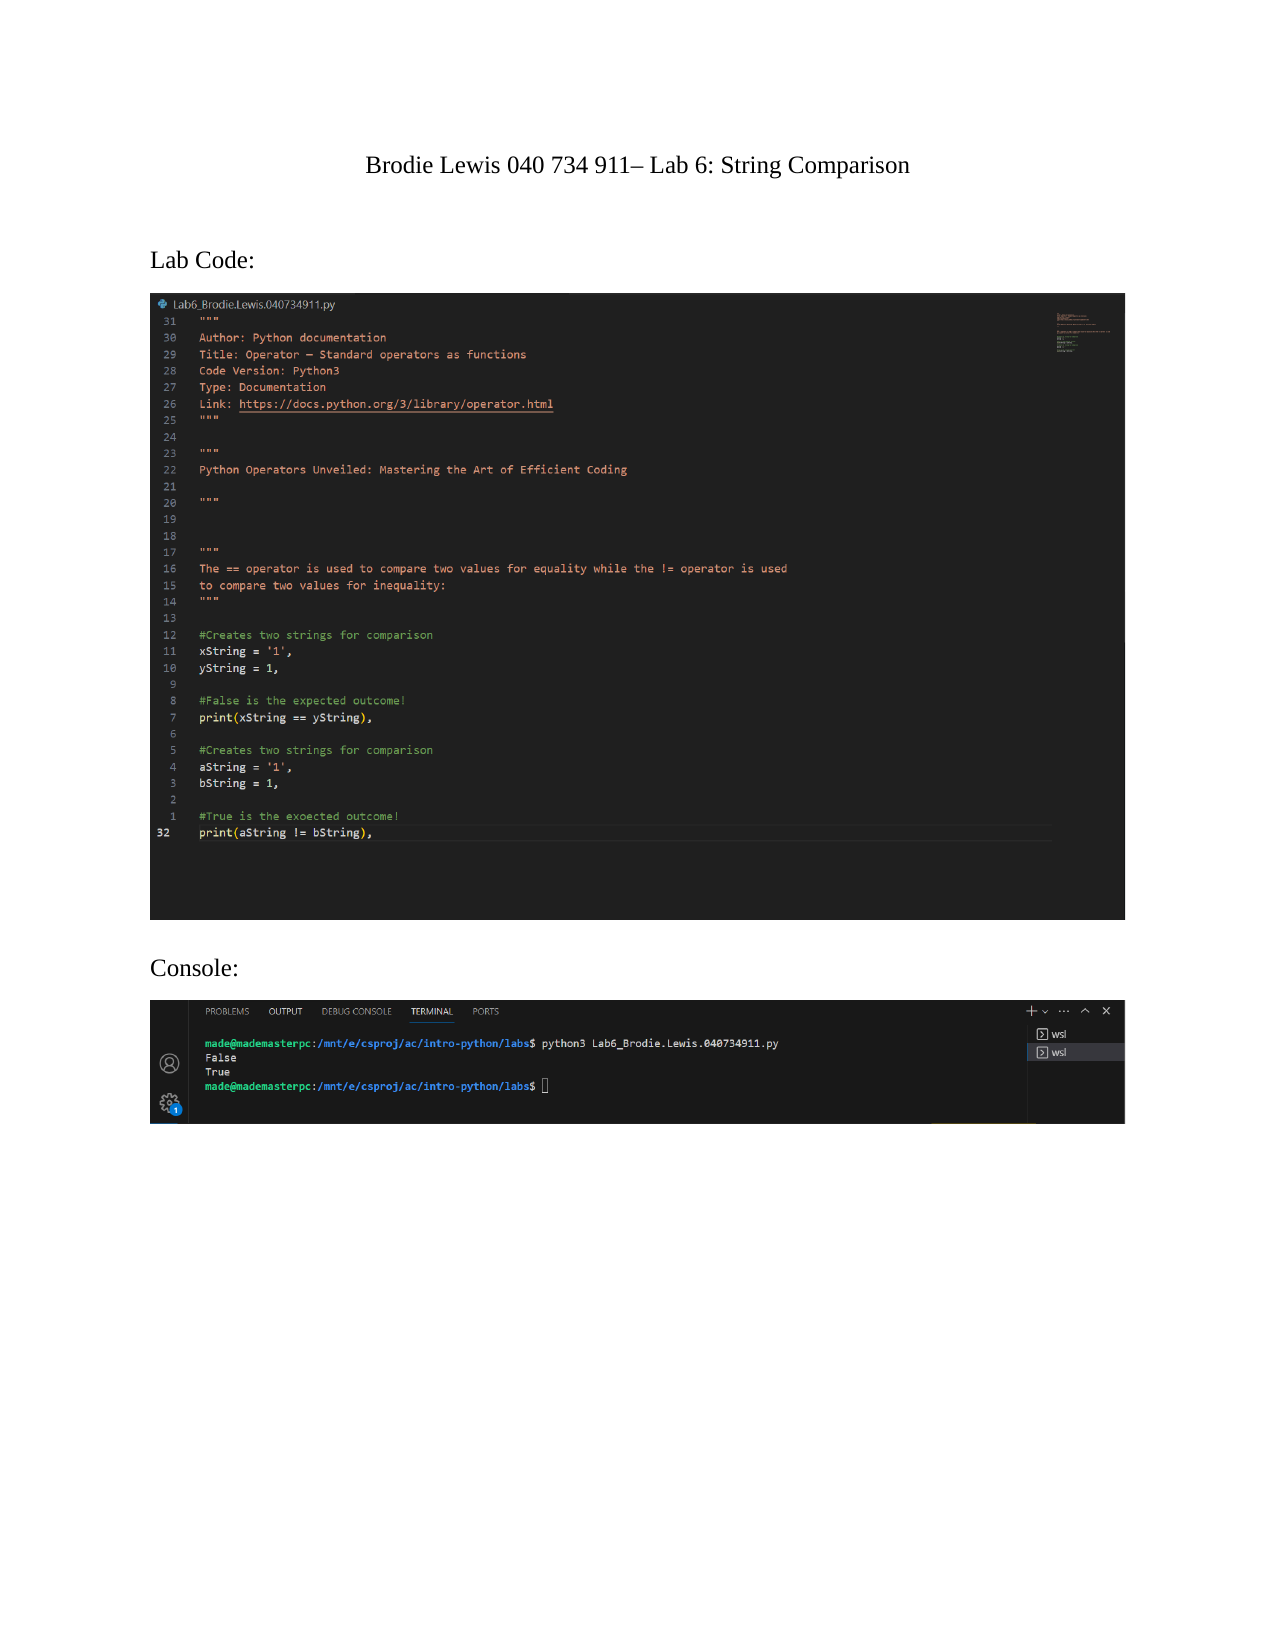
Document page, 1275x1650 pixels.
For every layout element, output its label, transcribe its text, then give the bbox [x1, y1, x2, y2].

picture [150, 293, 1125, 920]
picture [150, 1000, 1125, 1124]
text Brodie Lewis 040 734 911– Lab 6: String Comparison [150, 150, 1125, 179]
text Console: [150, 920, 1125, 982]
text Lab Code: [150, 245, 1125, 274]
